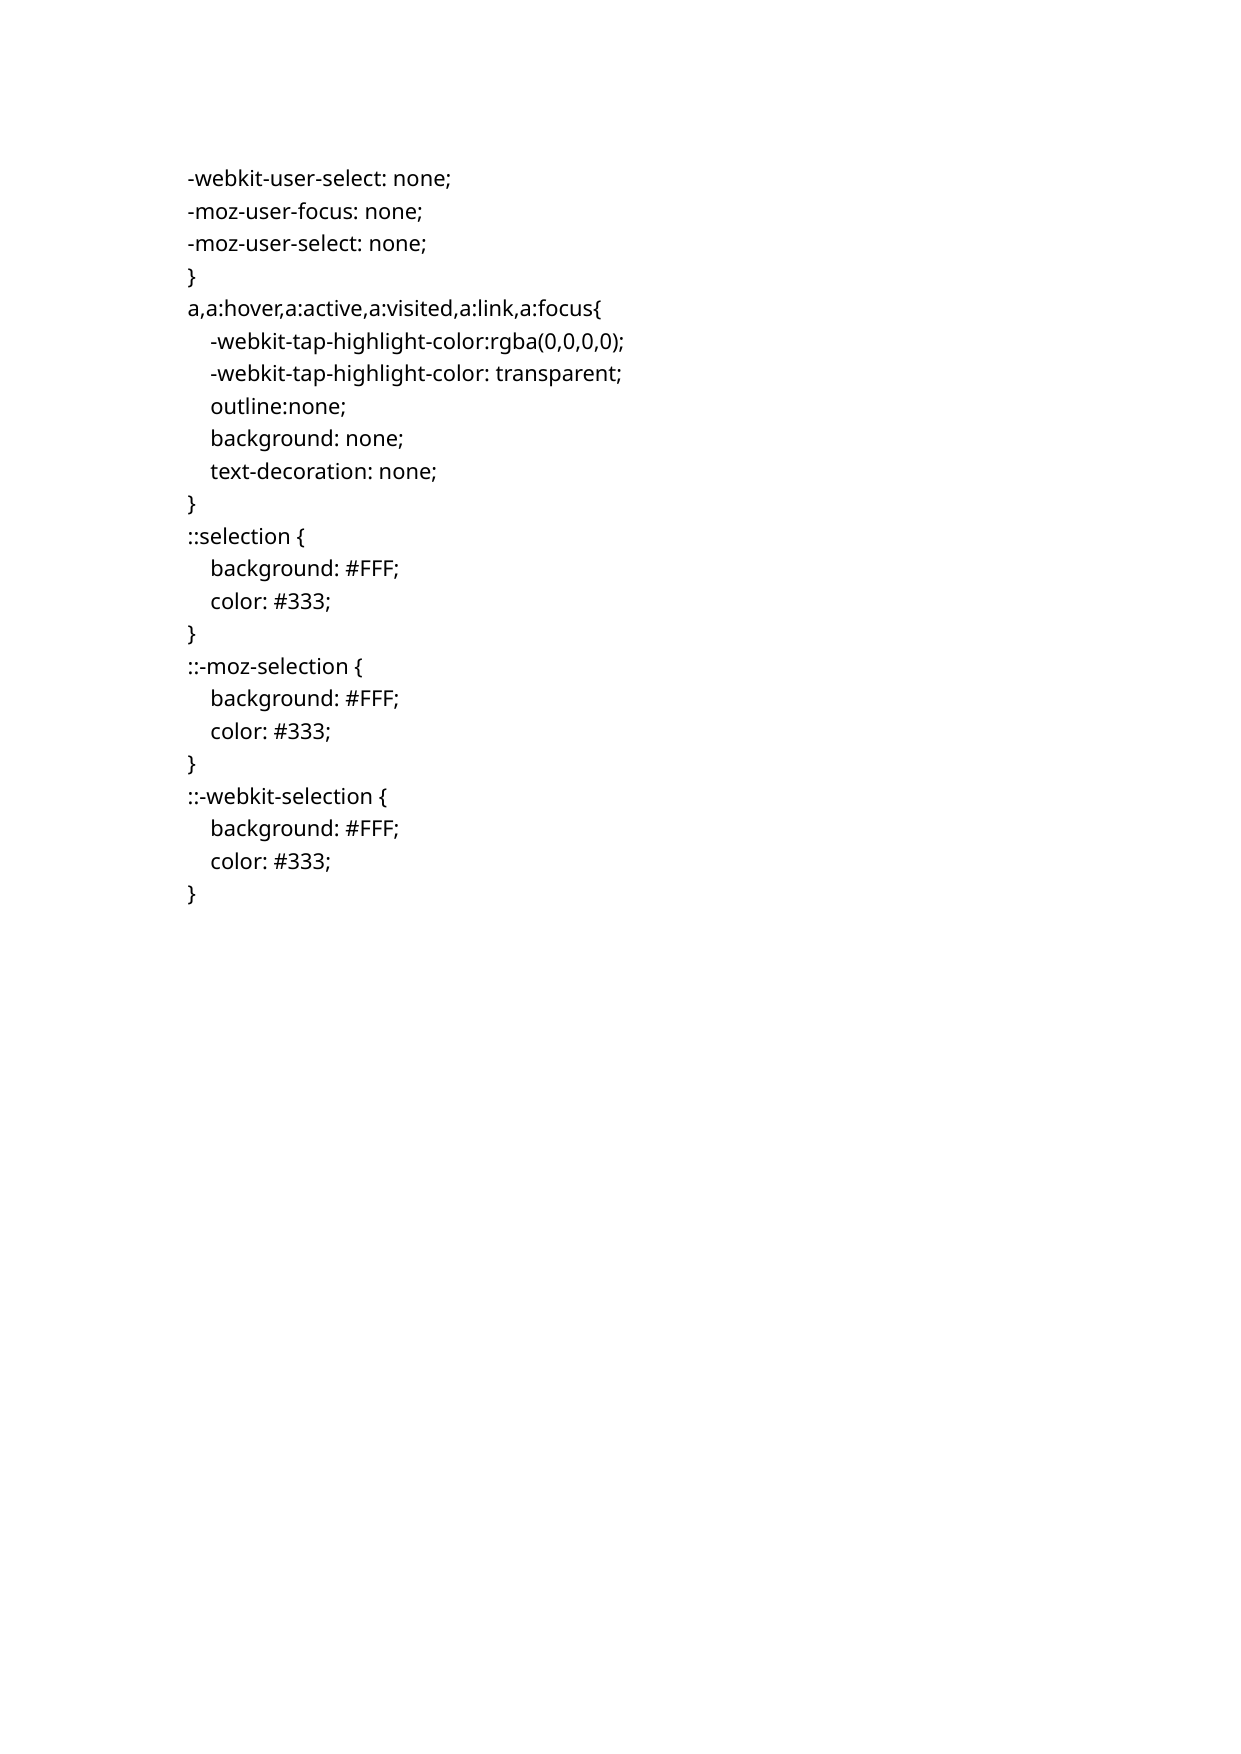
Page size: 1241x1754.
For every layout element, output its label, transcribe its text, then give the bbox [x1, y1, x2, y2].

text a,a:hover,a:active,a:visited,a:link,a:focus{ [187, 292, 1053, 324]
text ::-webkit-selection { [187, 779, 1053, 812]
text -moz-user-select: none; [187, 227, 1053, 259]
text } [187, 487, 1053, 519]
text background: #FFF; [187, 812, 1053, 844]
text -webkit-tap-highlight-color:rgba(0,0,0,0); [187, 324, 1053, 357]
text ::-moz-selection { [187, 649, 1053, 682]
text background: #FFF; [187, 682, 1053, 714]
text -webkit-user-select: none; [187, 162, 1053, 194]
text } [187, 617, 1053, 649]
text color: #333; [187, 844, 1053, 877]
text ::selection { [187, 519, 1053, 552]
text -moz-user-focus: none; [187, 194, 1053, 227]
text } [187, 259, 1053, 292]
text } [187, 747, 1053, 779]
text color: #333; [187, 584, 1053, 617]
text outline:none; [187, 389, 1053, 422]
text } [187, 877, 1053, 909]
text text-decoration: none; [187, 454, 1053, 487]
text -webkit-tap-highlight-color: transparent; [187, 357, 1053, 389]
text background: none; [187, 422, 1053, 454]
text background: #FFF; [187, 552, 1053, 584]
text color: #333; [187, 714, 1053, 747]
